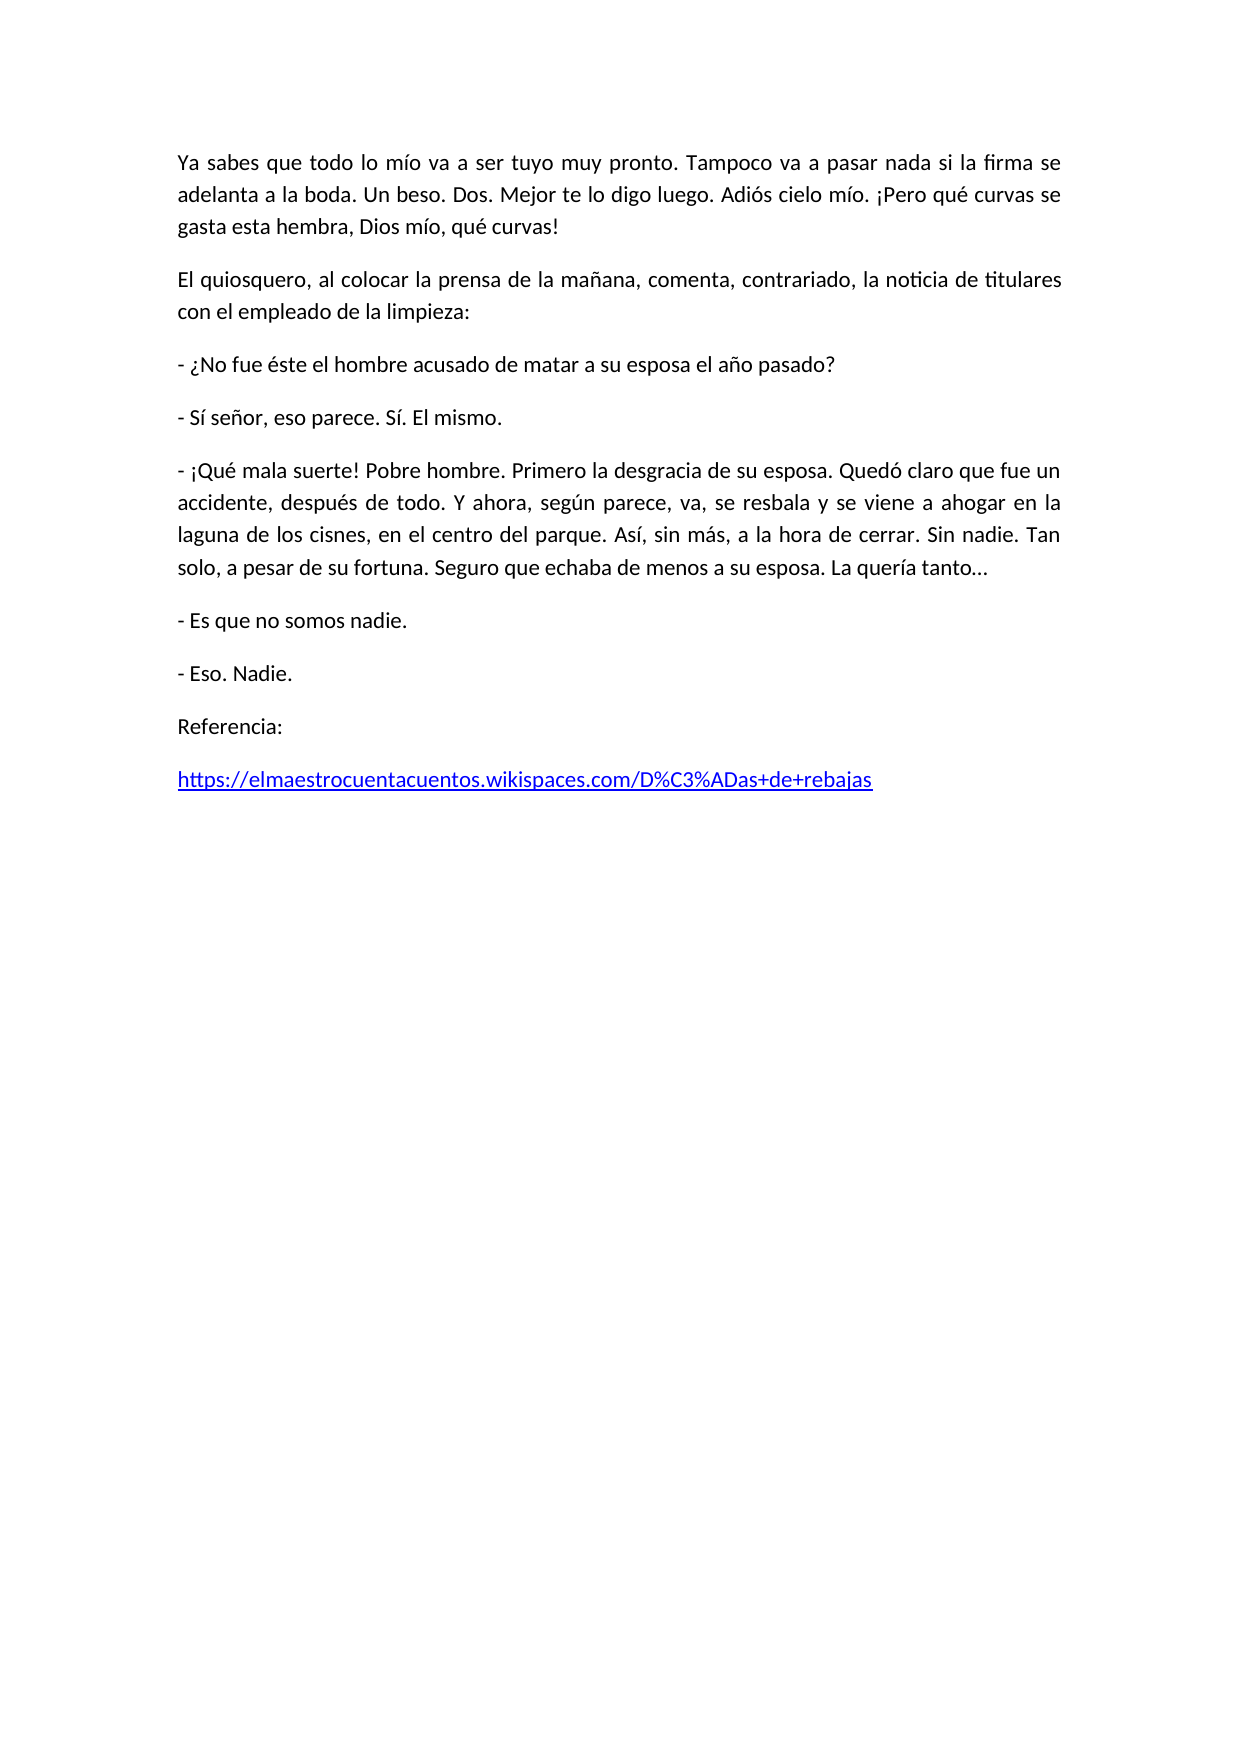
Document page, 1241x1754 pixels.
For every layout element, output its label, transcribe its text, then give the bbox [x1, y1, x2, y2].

text El quiosquero, al colocar la prensa de la mañana, comenta, contrariado, la noticia de titulares con el empleado de la limpieza: [177, 265, 1063, 325]
text https://elmaestrocuentacuentos.wikispaces.com/D%C3%ADas+de+rebajas [177, 765, 1063, 793]
text - ¡Qué mala suerte! Pobre hombre. Primero la desgracia de su esposa. Quedó claro que fue un accidente, después de todo. Y ahora, según parece, va, se resbala y se viene a ahogar en la laguna de los cisnes, en el centro del parque. Así, sin más, a la hora de cerrar. Sin nadie. Tan solo, a pesar de su fortuna. Seguro que echaba de menos a su esposa. La quería tanto… [177, 456, 1063, 581]
text Referencia: [177, 712, 1063, 740]
text - Eso. Nadie. [177, 659, 1063, 687]
text - Es que no somos nadie. [177, 606, 1063, 634]
text - ¿No fue éste el hombre acusado de matar a su esposa el año pasado? [177, 350, 1063, 378]
text - Sí señor, eso parece. Sí. El mismo. [177, 403, 1063, 431]
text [177, 148, 1063, 240]
